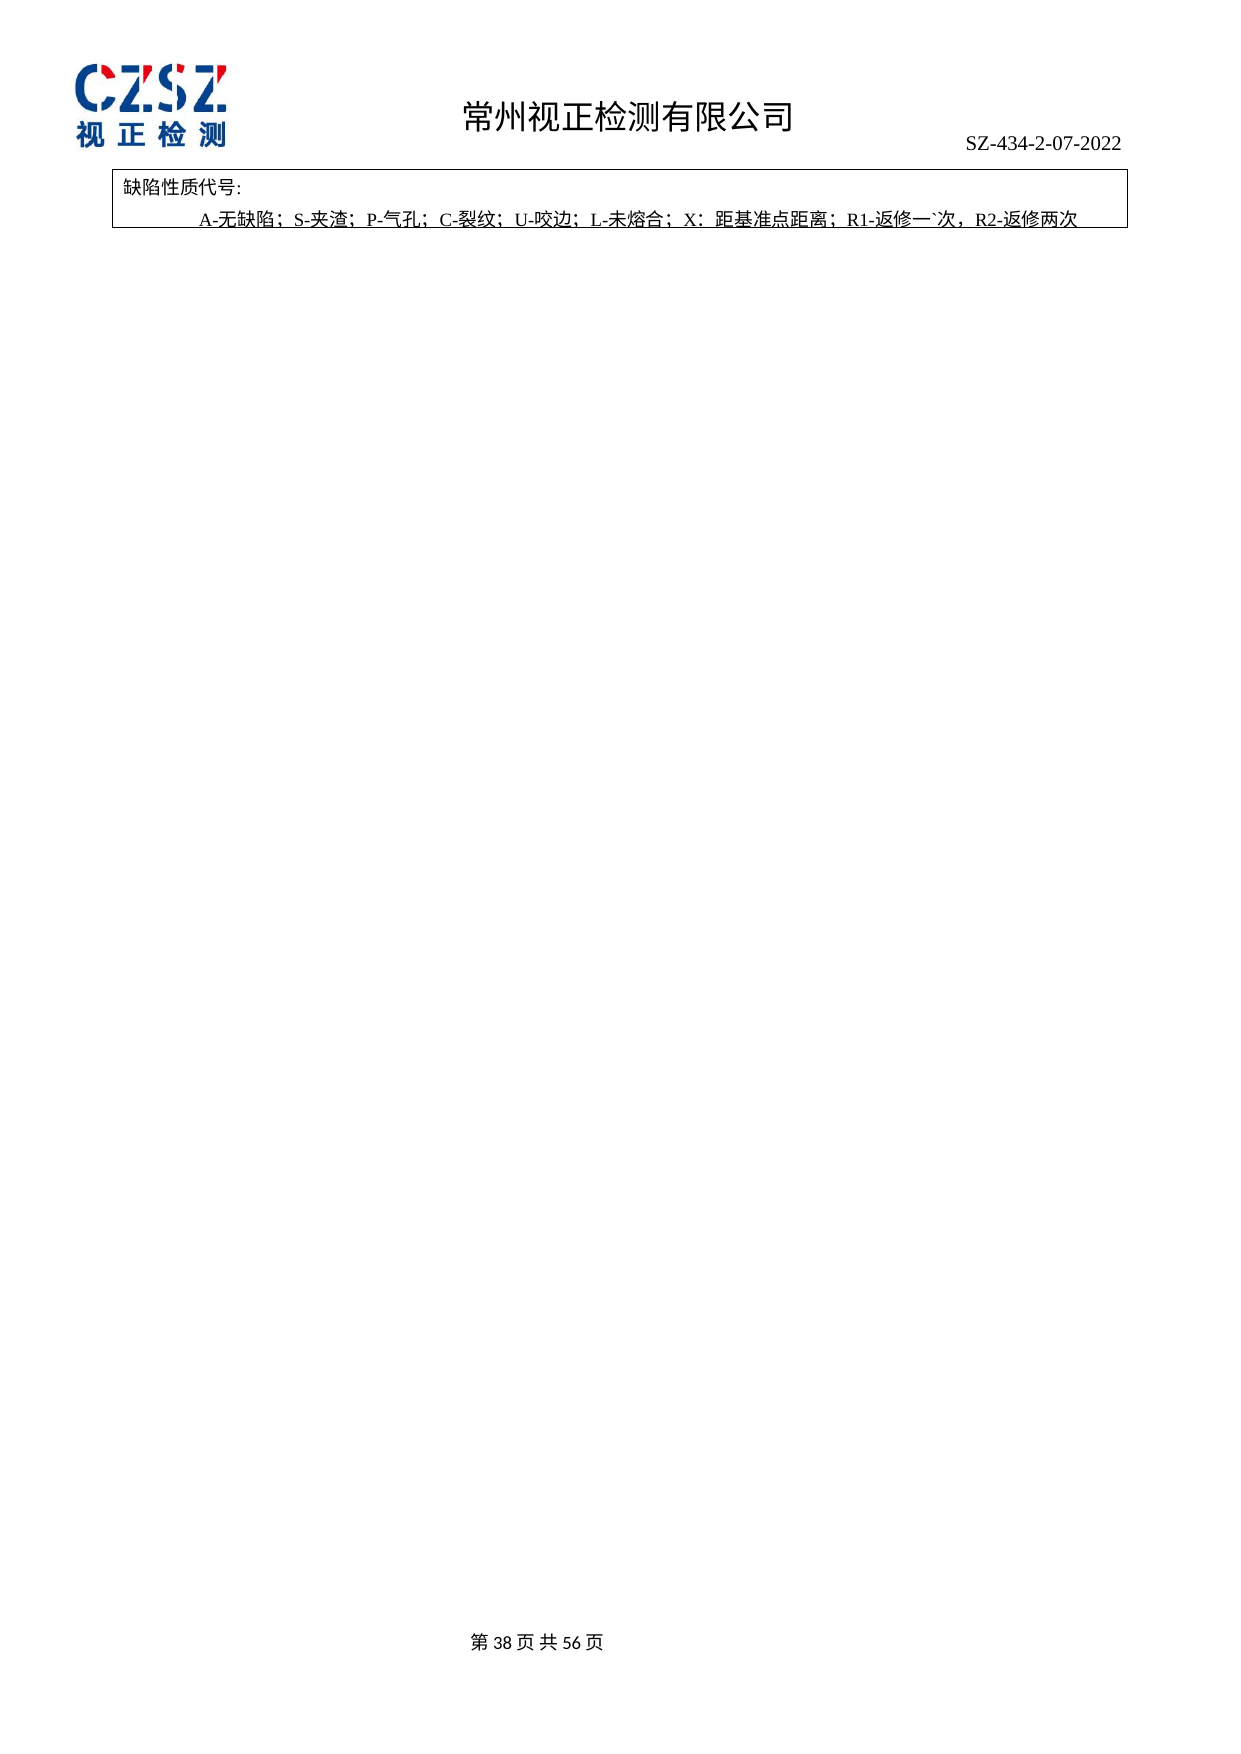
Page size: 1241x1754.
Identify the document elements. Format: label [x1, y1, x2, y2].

picture [66, 51, 234, 153]
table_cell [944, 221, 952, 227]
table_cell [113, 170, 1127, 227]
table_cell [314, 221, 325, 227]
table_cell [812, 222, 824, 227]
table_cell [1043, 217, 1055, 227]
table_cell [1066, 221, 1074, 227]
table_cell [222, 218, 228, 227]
